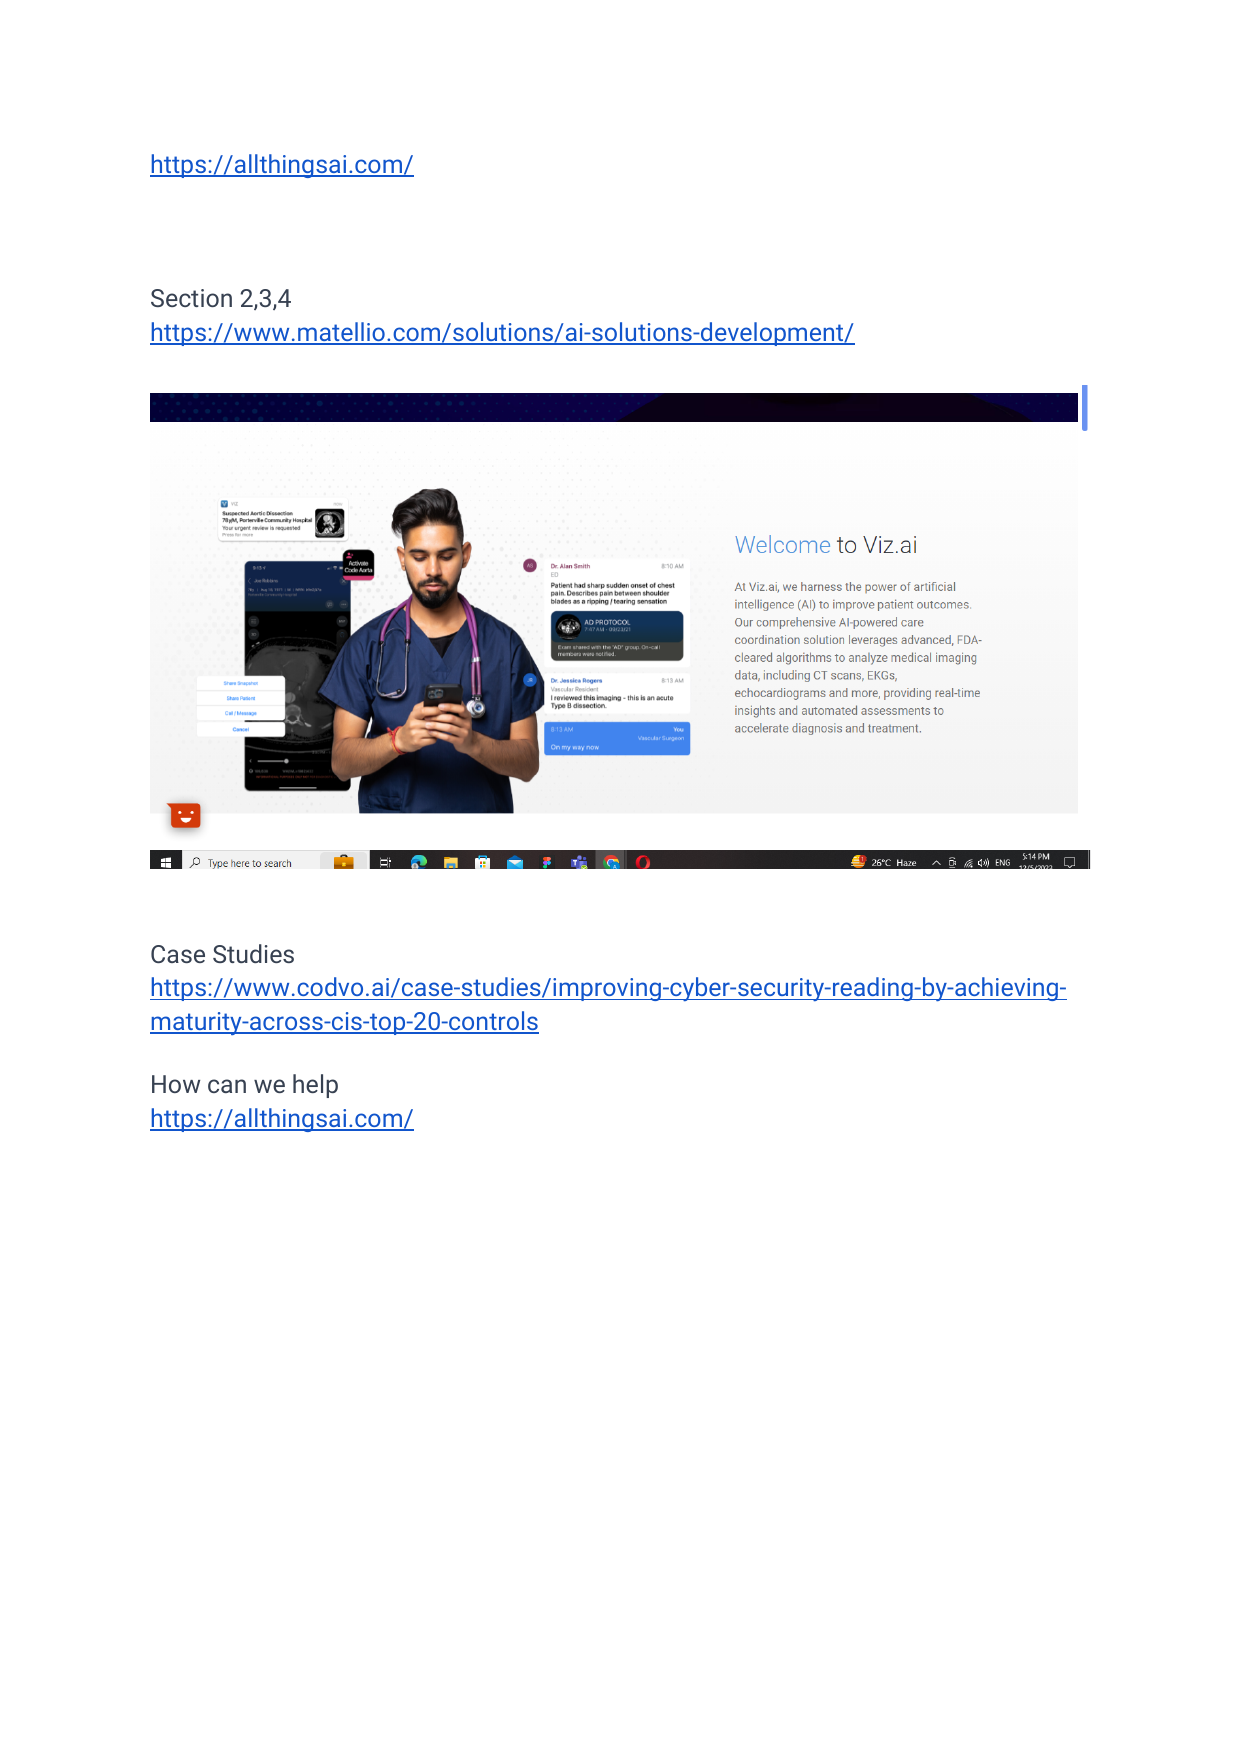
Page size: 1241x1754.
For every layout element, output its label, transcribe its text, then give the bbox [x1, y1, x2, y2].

text How can we help [150, 1071, 1090, 1100]
text Section 2,3,4 [150, 284, 1090, 314]
text https://www.matellio.com/solutions/ai-solutions-development/ [150, 318, 1090, 347]
text Case Studies [150, 940, 1090, 969]
text https://www.codvo.ai/case-studies/improving-cyber-security-reading-by-achieving-maturity-across-cis-top-20-controls [150, 974, 1090, 1067]
text https://allthingsai.com/ [150, 1104, 1090, 1133]
picture [150, 385, 1091, 869]
text https://allthingsai.com/ [150, 150, 1090, 179]
